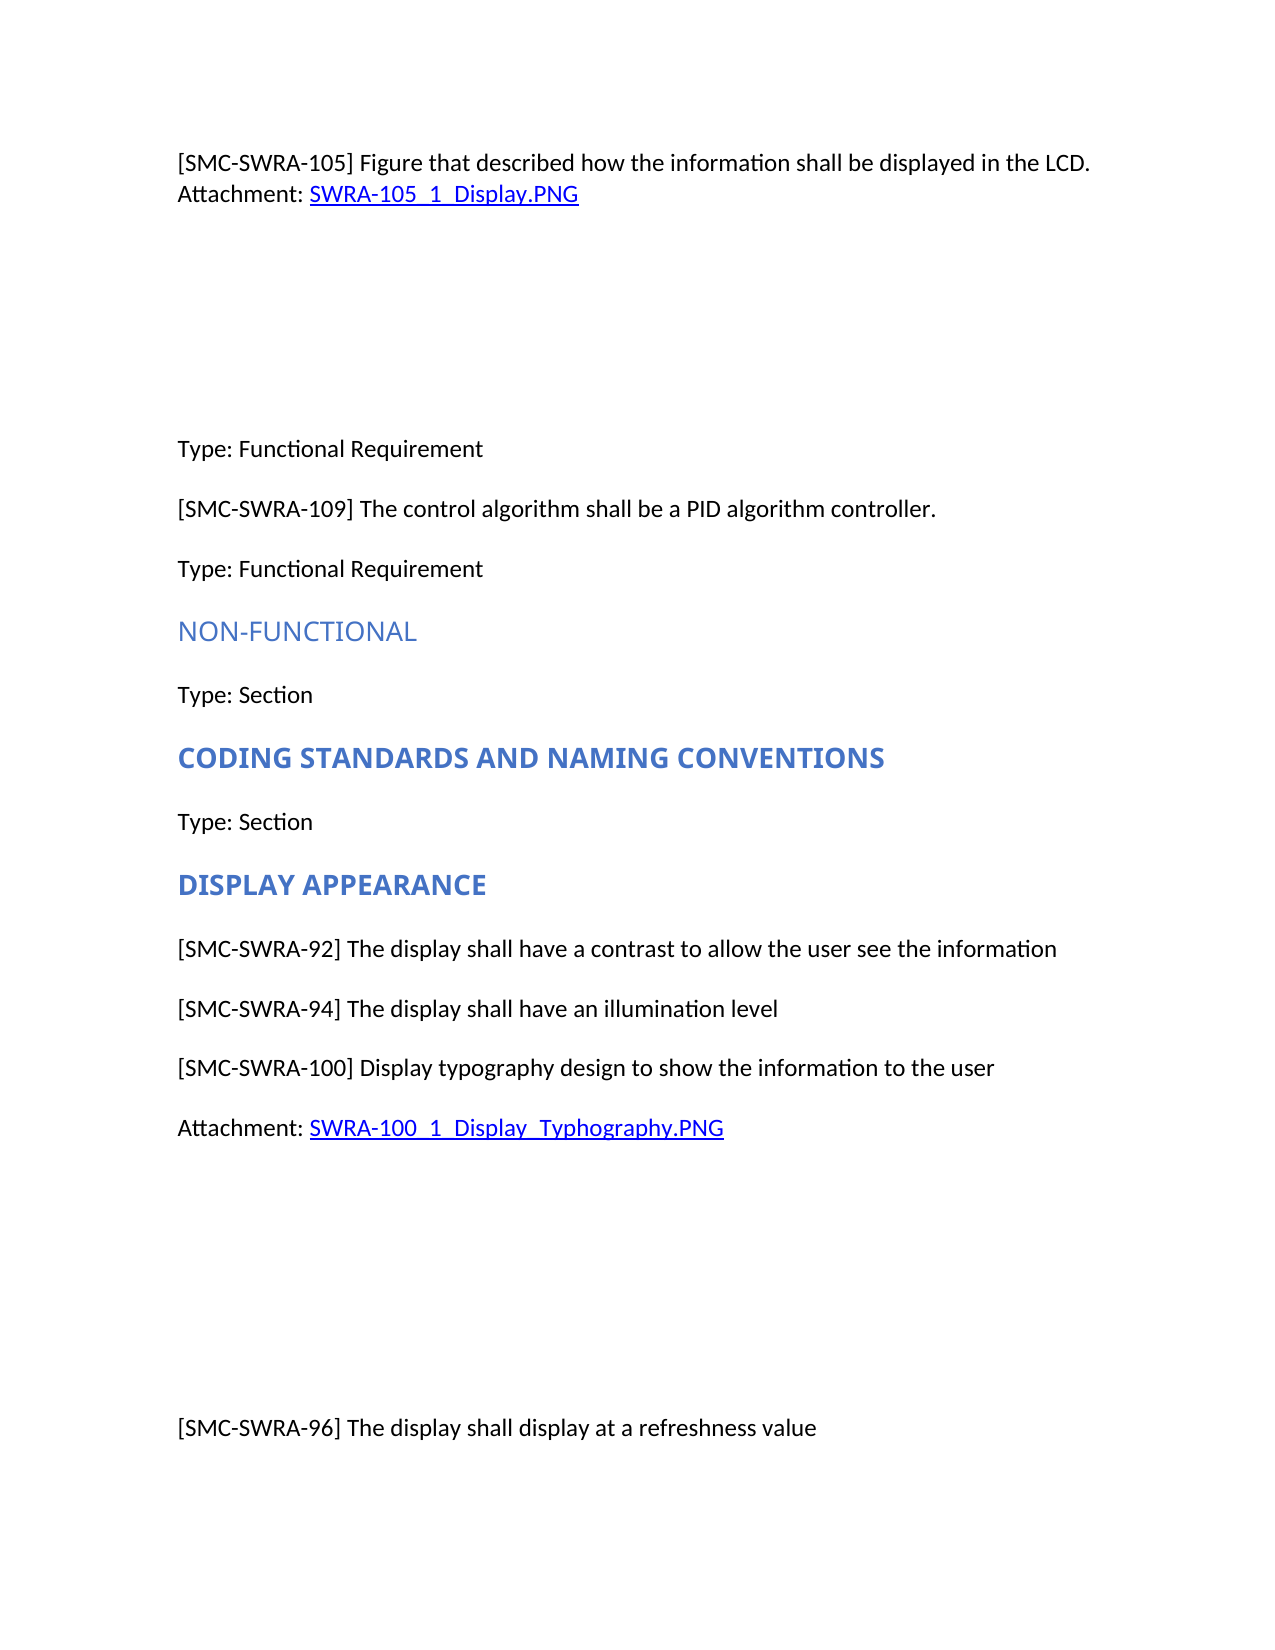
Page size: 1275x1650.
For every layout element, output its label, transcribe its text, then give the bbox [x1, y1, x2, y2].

text [SMC-SWRA-94] The display shall have an illumination level [177, 993, 1098, 1023]
text [SMC-SWRA-96] The display shall display at a refreshness value [177, 1412, 1098, 1442]
subtitle DISPLAY APPEARANCE [177, 866, 1098, 904]
text Type: Section [177, 679, 1098, 709]
text Attachment: SWRA-100_1_Display_Typhography.PNG [177, 1112, 1098, 1383]
text [SMC-SWRA-109] The control algorithm shall be a PID algorithm controller. [177, 493, 1098, 524]
text Attachment: SWRA-105_1_Display.PNG [177, 178, 1098, 434]
text [SMC-SWRA-100] Display typography design to show the information to the user [177, 1052, 1098, 1083]
text [SMC-SWRA-105] Figure that described how the information shall be displayed in the LCD. [177, 148, 1098, 178]
subtitle NON-FUNCTIONAL [177, 613, 1098, 649]
text [SMC-SWRA-92] The display shall have a contrast to allow the user see the information [177, 933, 1098, 964]
text Type: Functional Requirement [177, 434, 1098, 464]
subtitle CODING STANDARDS AND NAMING CONVENTIONS [177, 738, 1098, 777]
text Type: Functional Requirement [177, 553, 1098, 583]
text Type: Section [177, 806, 1098, 836]
